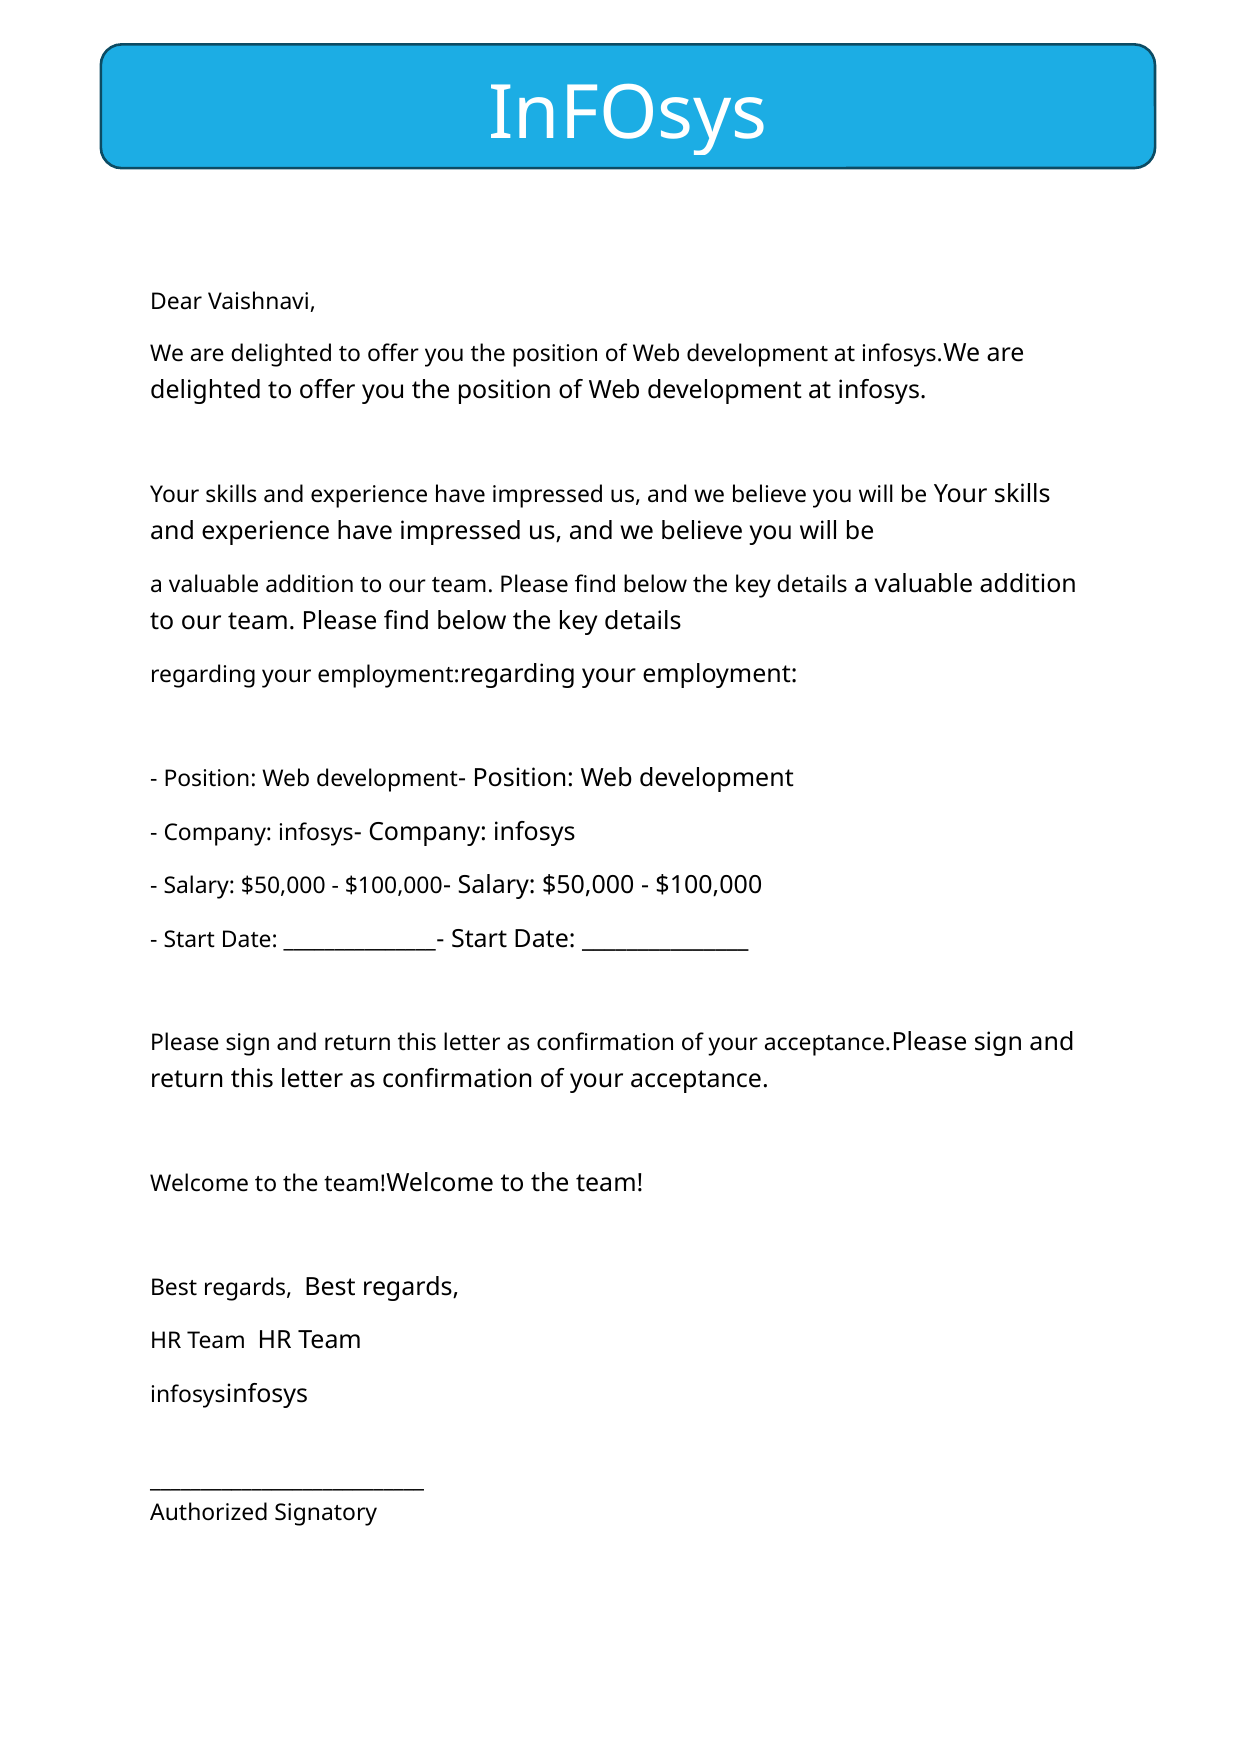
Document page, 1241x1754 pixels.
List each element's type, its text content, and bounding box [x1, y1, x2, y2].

text ___________________________ Authorized Signatory [150, 1429, 1090, 1528]
text We are delighted to offer you the position of Web development at infosys.We are delighted to offer you the position of Web development at infosys. [150, 335, 1090, 406]
text Best regards, Best regards, [150, 1268, 1090, 1303]
text Your skills and experience have impressed us, and we believe you will be Your skills and experience have impressed us, and we believe you will be [150, 476, 1090, 546]
text Please sign and return this letter as confirmation of your acceptance.Please sign and return this letter as confirmation of your acceptance. [150, 1024, 1090, 1095]
text - Start Date: _______________- Start Date: _______________ [150, 920, 1090, 954]
text - Position: Web development- Position: Web development [150, 760, 1090, 794]
text Welcome to the team!Welcome to the team! [150, 1165, 1090, 1199]
text regarding your employment:regarding your employment: [150, 656, 1090, 690]
text - Company: infosys- Company: infosys [150, 813, 1090, 847]
text Dear Vaishnavi, [150, 284, 1090, 316]
text a valuable addition to our team. Please find below the key details a valuable addition to our team. Please find below the key details [150, 566, 1090, 637]
text infosysinfosys [150, 1375, 1090, 1409]
text HR Team HR Team [150, 1322, 1090, 1356]
text - Salary: $50,000 - $100,000- Salary: $50,000 - $100,000 [150, 867, 1090, 901]
